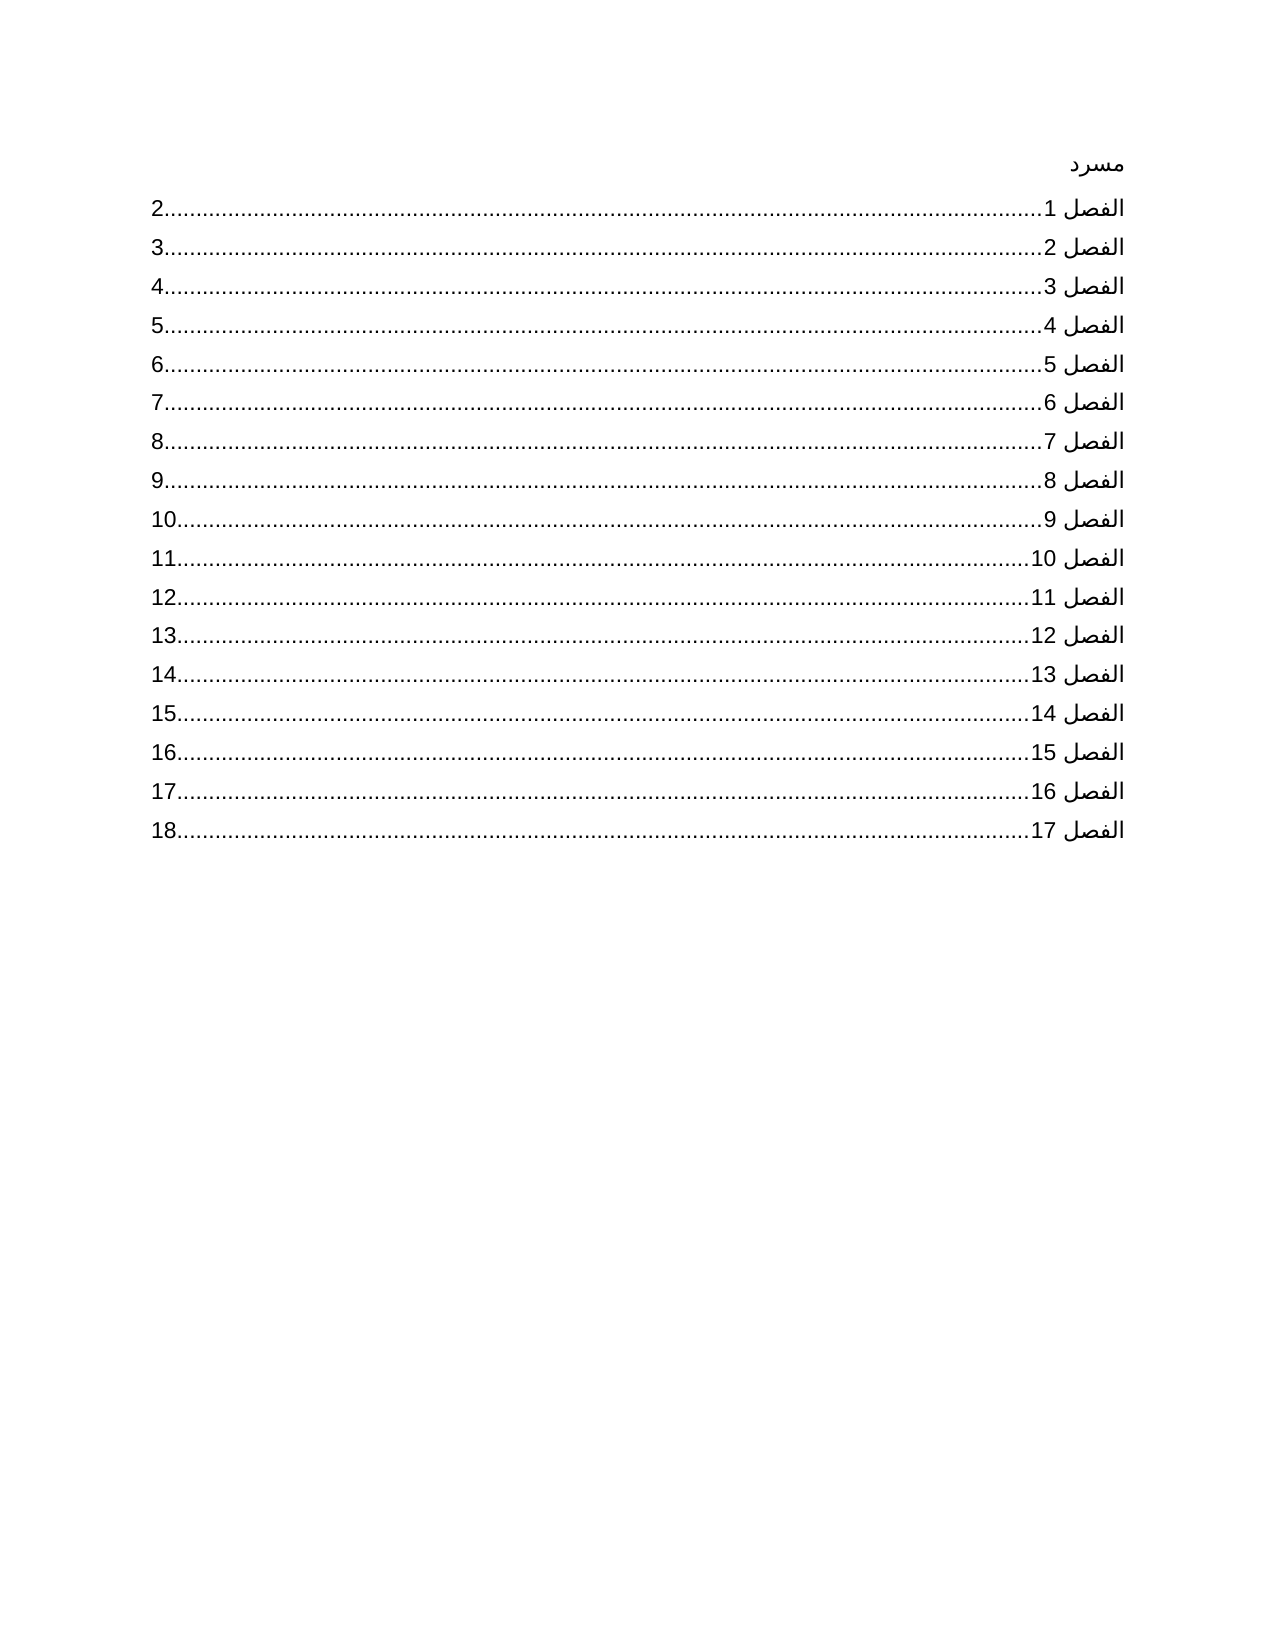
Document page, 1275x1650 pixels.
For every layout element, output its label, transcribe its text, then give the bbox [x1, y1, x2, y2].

text الفصل 13 14 [150, 661, 1125, 688]
text الفصل 12 13 [150, 622, 1125, 649]
text مسرد [150, 150, 1125, 176]
text الفصل 15 16 [150, 739, 1125, 765]
text الفصل 9 10 [150, 506, 1125, 532]
text الفصل 6 7 [150, 389, 1125, 416]
text الفصل 8 9 [150, 467, 1125, 493]
text الفصل 7 8 [150, 428, 1125, 454]
text الفصل 16 17 [150, 778, 1125, 804]
text الفصل 10 11 [150, 545, 1125, 571]
text الفصل 3 4 [150, 273, 1125, 299]
text الفصل 11 12 [150, 584, 1125, 610]
text الفصل 5 6 [150, 351, 1125, 377]
text الفصل 2 3 [150, 234, 1125, 260]
text الفصل 14 15 [150, 700, 1125, 727]
text الفصل 17 18 [150, 817, 1125, 843]
text الفصل 4 5 [150, 312, 1125, 338]
text الفصل 1 2 [150, 195, 1125, 221]
